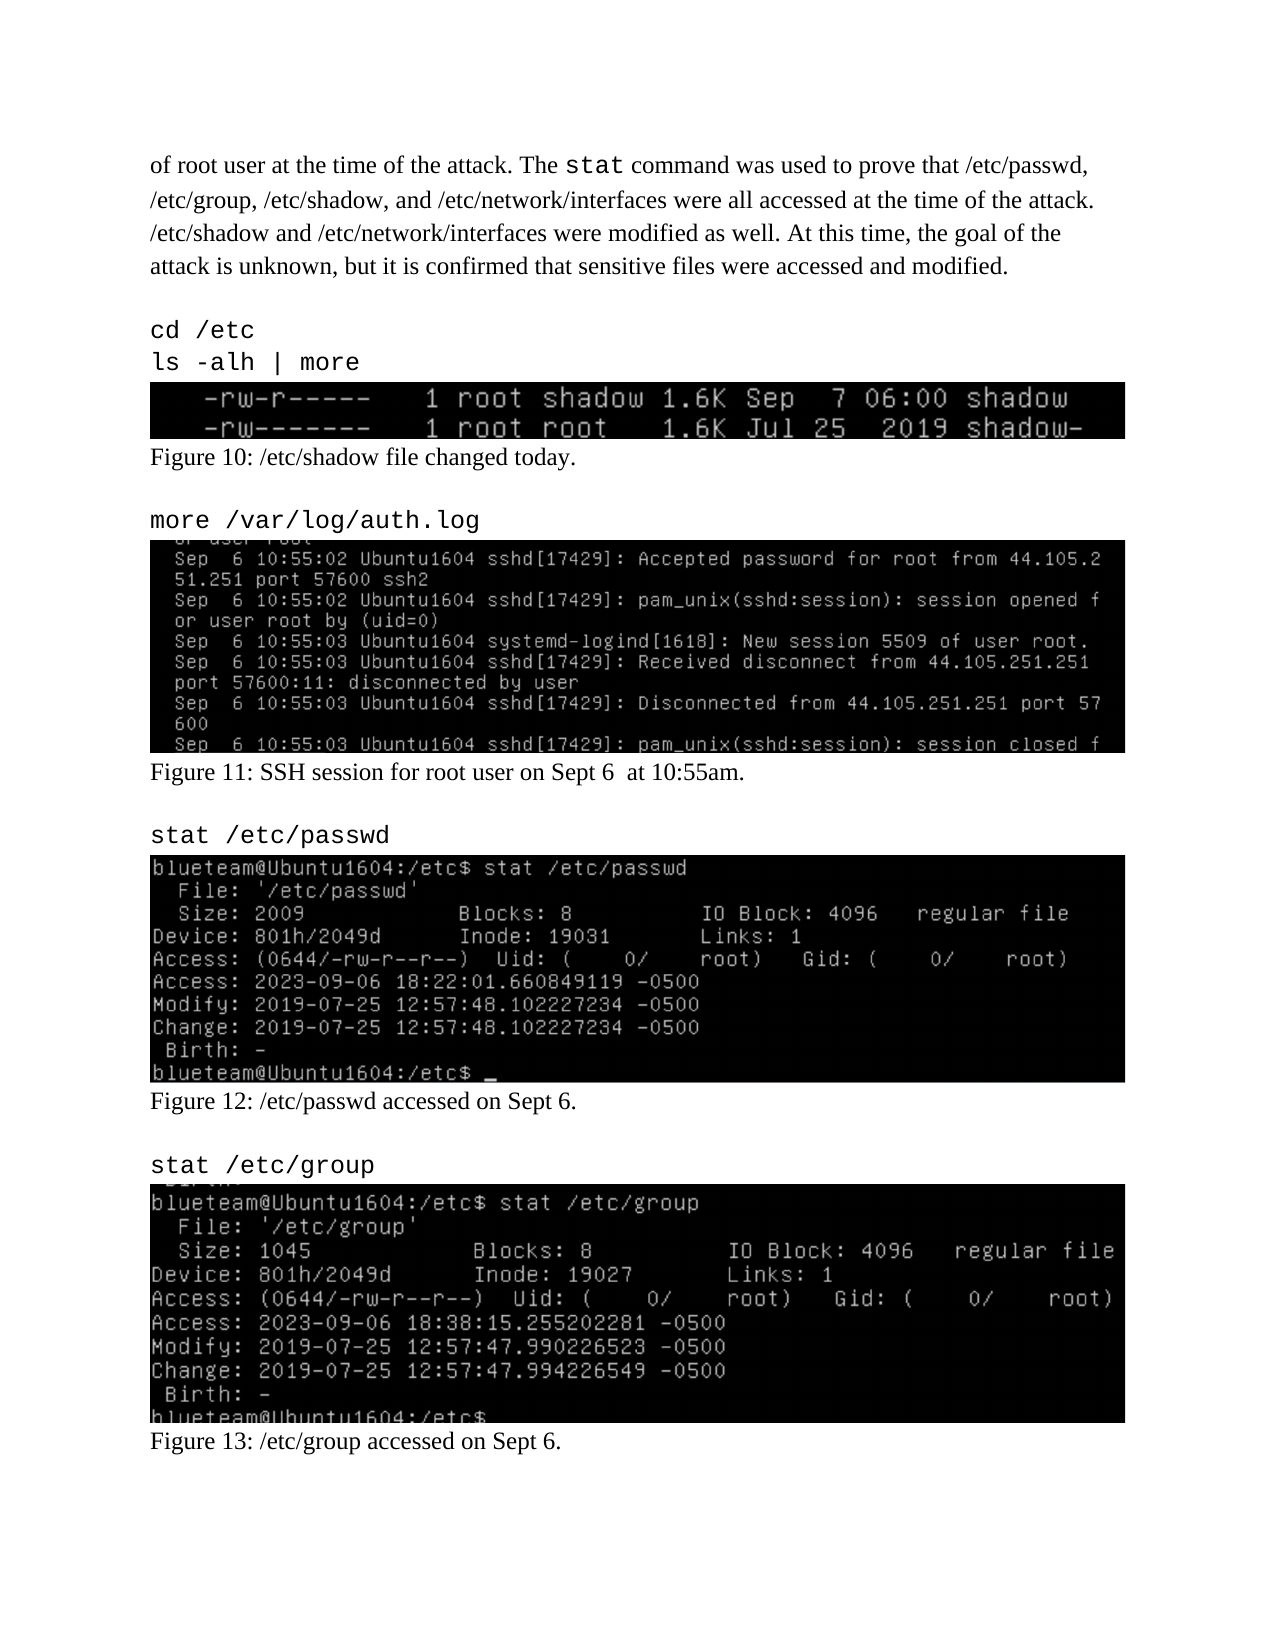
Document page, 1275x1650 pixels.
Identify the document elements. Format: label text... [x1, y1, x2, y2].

picture [150, 540, 1125, 753]
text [150, 150, 1125, 280]
picture [150, 382, 1125, 439]
text stat /etc/passwd [150, 823, 1125, 851]
text Figure 13: /etc/group accessed on Sept 6. [150, 1426, 1125, 1455]
text more /var/log/auth.log [150, 475, 1125, 536]
picture [150, 855, 1125, 1083]
text Figure 11: SSH session for root user on Sept 6 at 10:55am. [150, 757, 1125, 785]
text Figure 12: /etc/passwd accessed on Sept 6. [150, 1086, 1125, 1115]
text stat /etc/group [150, 1152, 1125, 1181]
picture [150, 1184, 1125, 1423]
text Figure 10: /etc/shadow file changed today. [150, 442, 1125, 471]
text cd /etc ls -alh | more [150, 317, 1125, 378]
